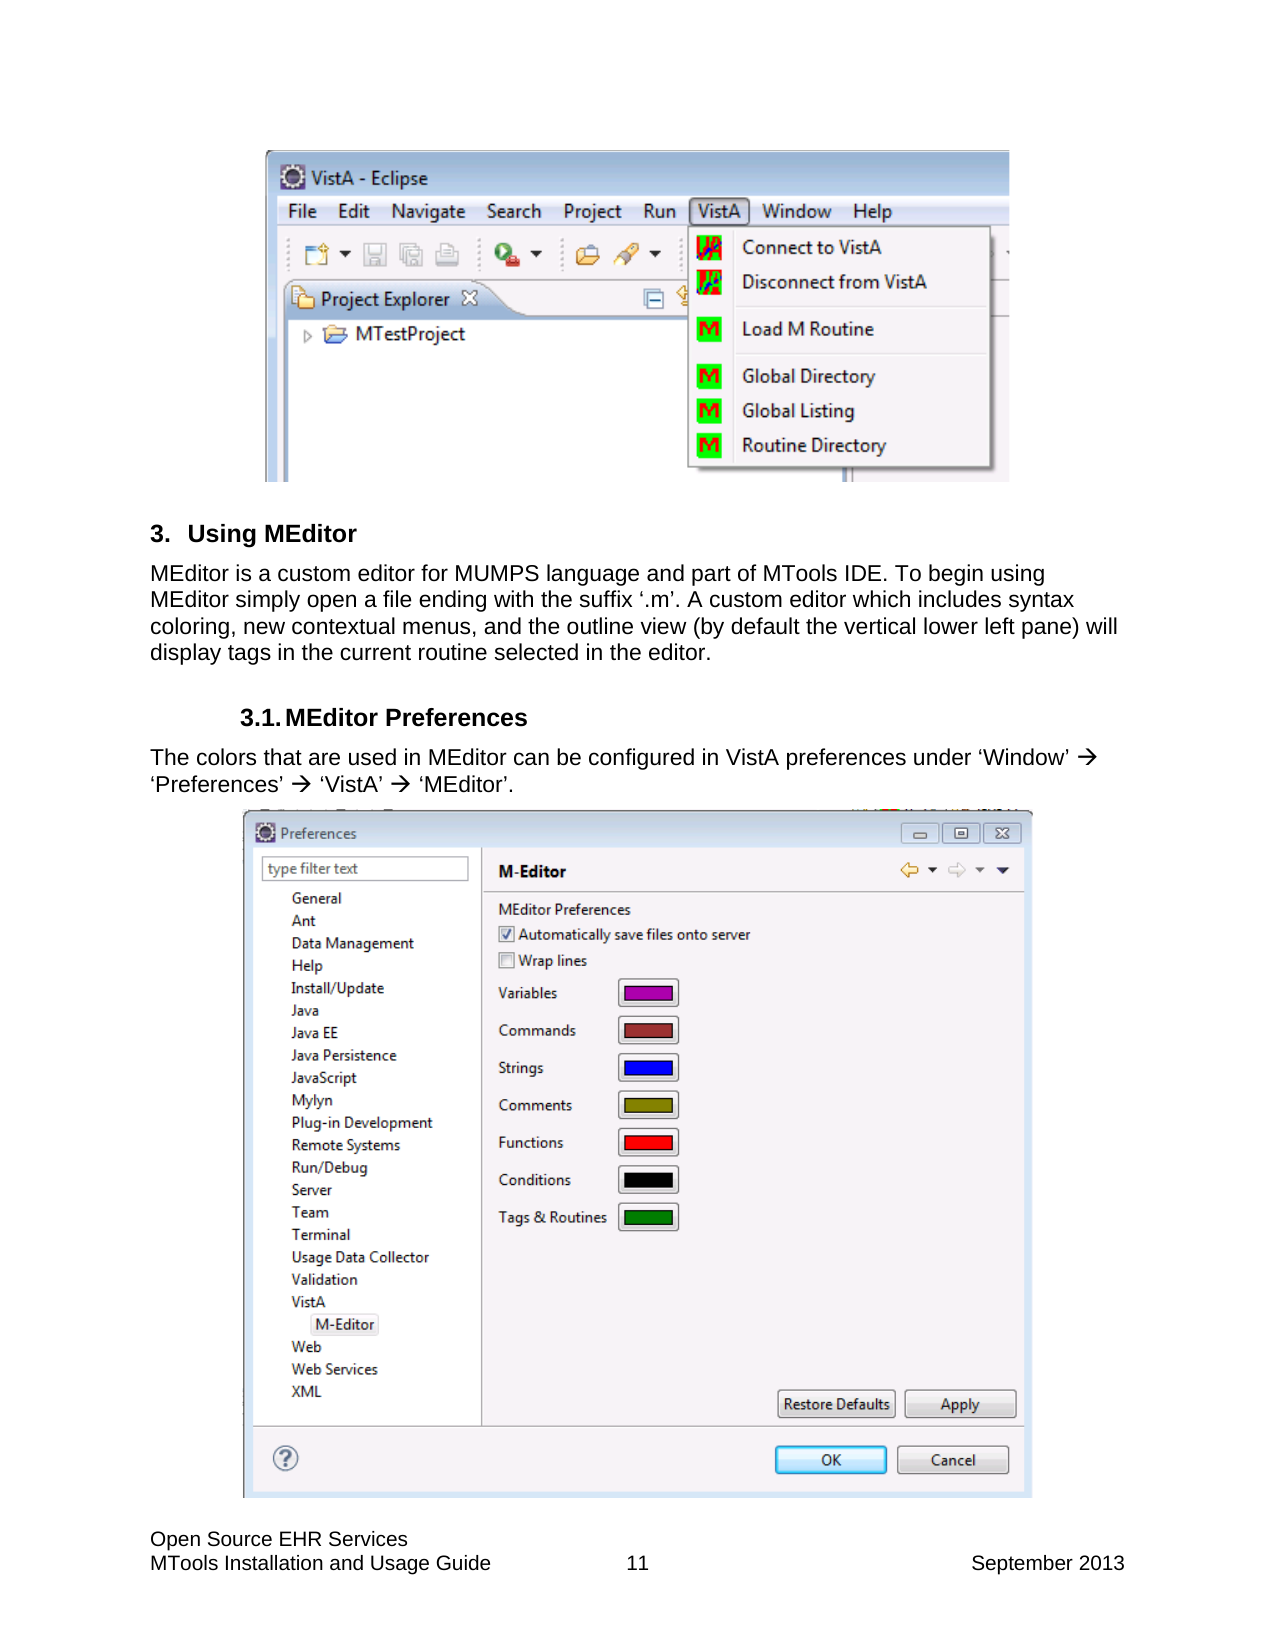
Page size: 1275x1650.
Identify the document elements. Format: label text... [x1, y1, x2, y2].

subtitle MEditor Preferences [240, 703, 1125, 732]
picture [242, 809, 1033, 1498]
text MEditor is a custom editor for MUMPS language and part of MTools IDE. To begin using MEditor simply open a file ending with the suffix ‘.m’. A custom editor which includes syntax coloring, new contextual menus, and the outline view (by default the vertical lower left pane) will display tags in the current routine selected in the editor. [150, 560, 1125, 665]
picture [265, 150, 1010, 482]
text The colors that are used in MEditor can be configured in VistA preferences under ‘Window’ ‘Preferences’ ‘VistA’ ‘MEditor’. [150, 744, 1125, 797]
subtitle Using MEditor [150, 519, 1125, 547]
